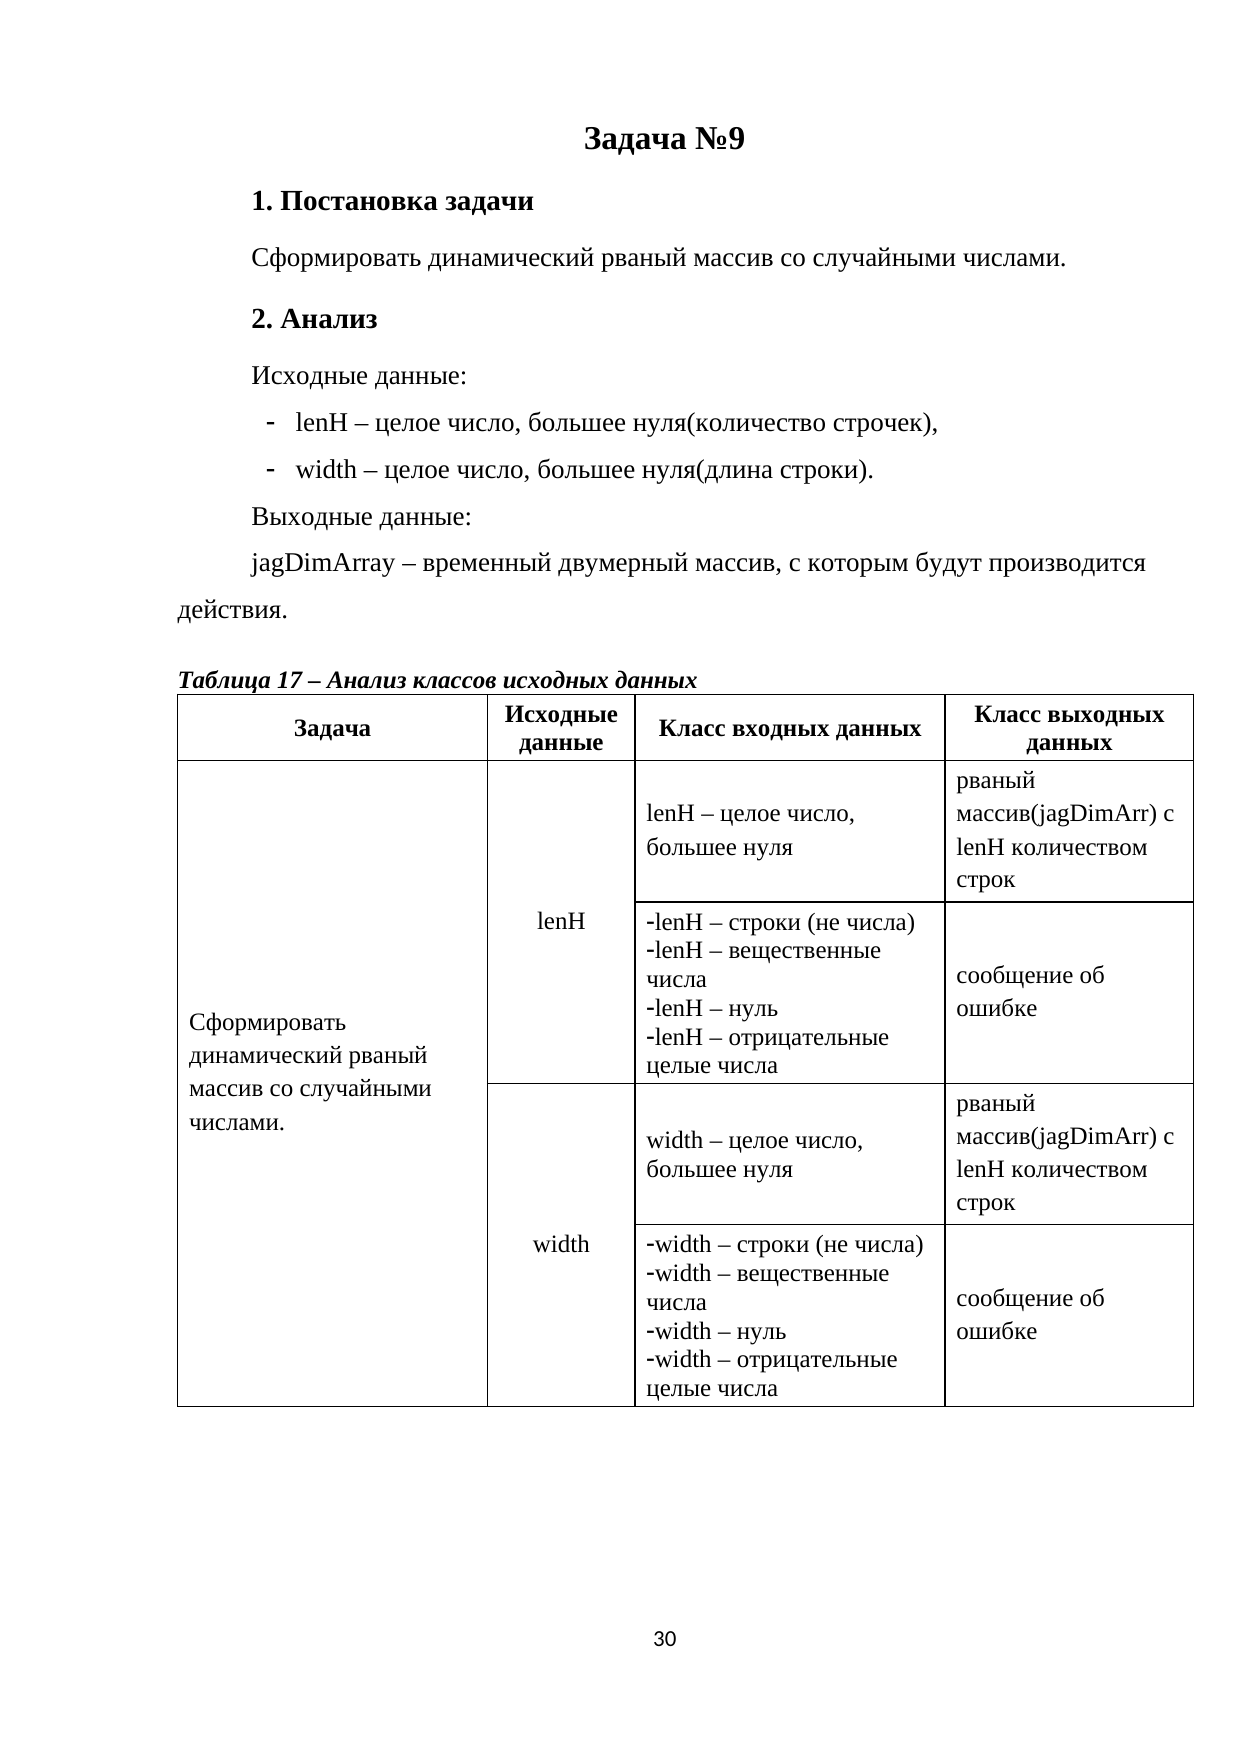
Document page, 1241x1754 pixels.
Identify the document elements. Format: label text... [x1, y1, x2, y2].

table_cell width [488, 1084, 634, 1406]
list width – целое число, большее нуля(длина строки). [266, 453, 1152, 484]
table_cell lenH – целое число, большее нуля [636, 761, 944, 901]
table_cell lenH – строки (не числа) lenH – вещественные числа lenH – нуль lenH – отрицательные целые числа [636, 903, 944, 1083]
table_header Задача [178, 695, 487, 760]
text Сформировать динамический рваный массив со случайными числами. [177, 242, 1152, 273]
table_header Исходные данные [488, 695, 634, 760]
table_cell сообщение об ошибке [946, 903, 1193, 1083]
text 1. Постановка задачи [177, 183, 1152, 217]
table_cell Сформировать динамический рваный массив со случайными числами. [178, 761, 487, 1406]
text Выходные данные: [177, 500, 1152, 531]
table_cell lenH [488, 761, 634, 1083]
table_header Класс выходных данных [946, 695, 1193, 760]
list lenH – целое число, большее нуля(количество строчек), [266, 406, 1152, 437]
table_cell width – целое число, большее нуля [636, 1084, 944, 1224]
table_cell сообщение об ошибке [946, 1225, 1193, 1406]
table_cell рваный массив(jagDimArr) с lenH количеством строк [946, 1084, 1193, 1224]
text Исходные данные: [177, 359, 1152, 390]
table_cell width – строки (не числа) width – вещественные числа width – нуль width – отрицательные целые числа [636, 1225, 944, 1406]
text Задача №9 [177, 118, 1152, 156]
text jagDimArray – временный двумерный массив, с которым будут производится действия. [177, 546, 1152, 624]
text 2. Анализ [177, 301, 1152, 334]
table_header Класс входных данных [636, 695, 944, 760]
text Таблица 17 – Анализ классов исходных данных [177, 665, 1152, 693]
table_cell рваный массив(jagDimArr) с lenH количеством строк [946, 761, 1193, 901]
